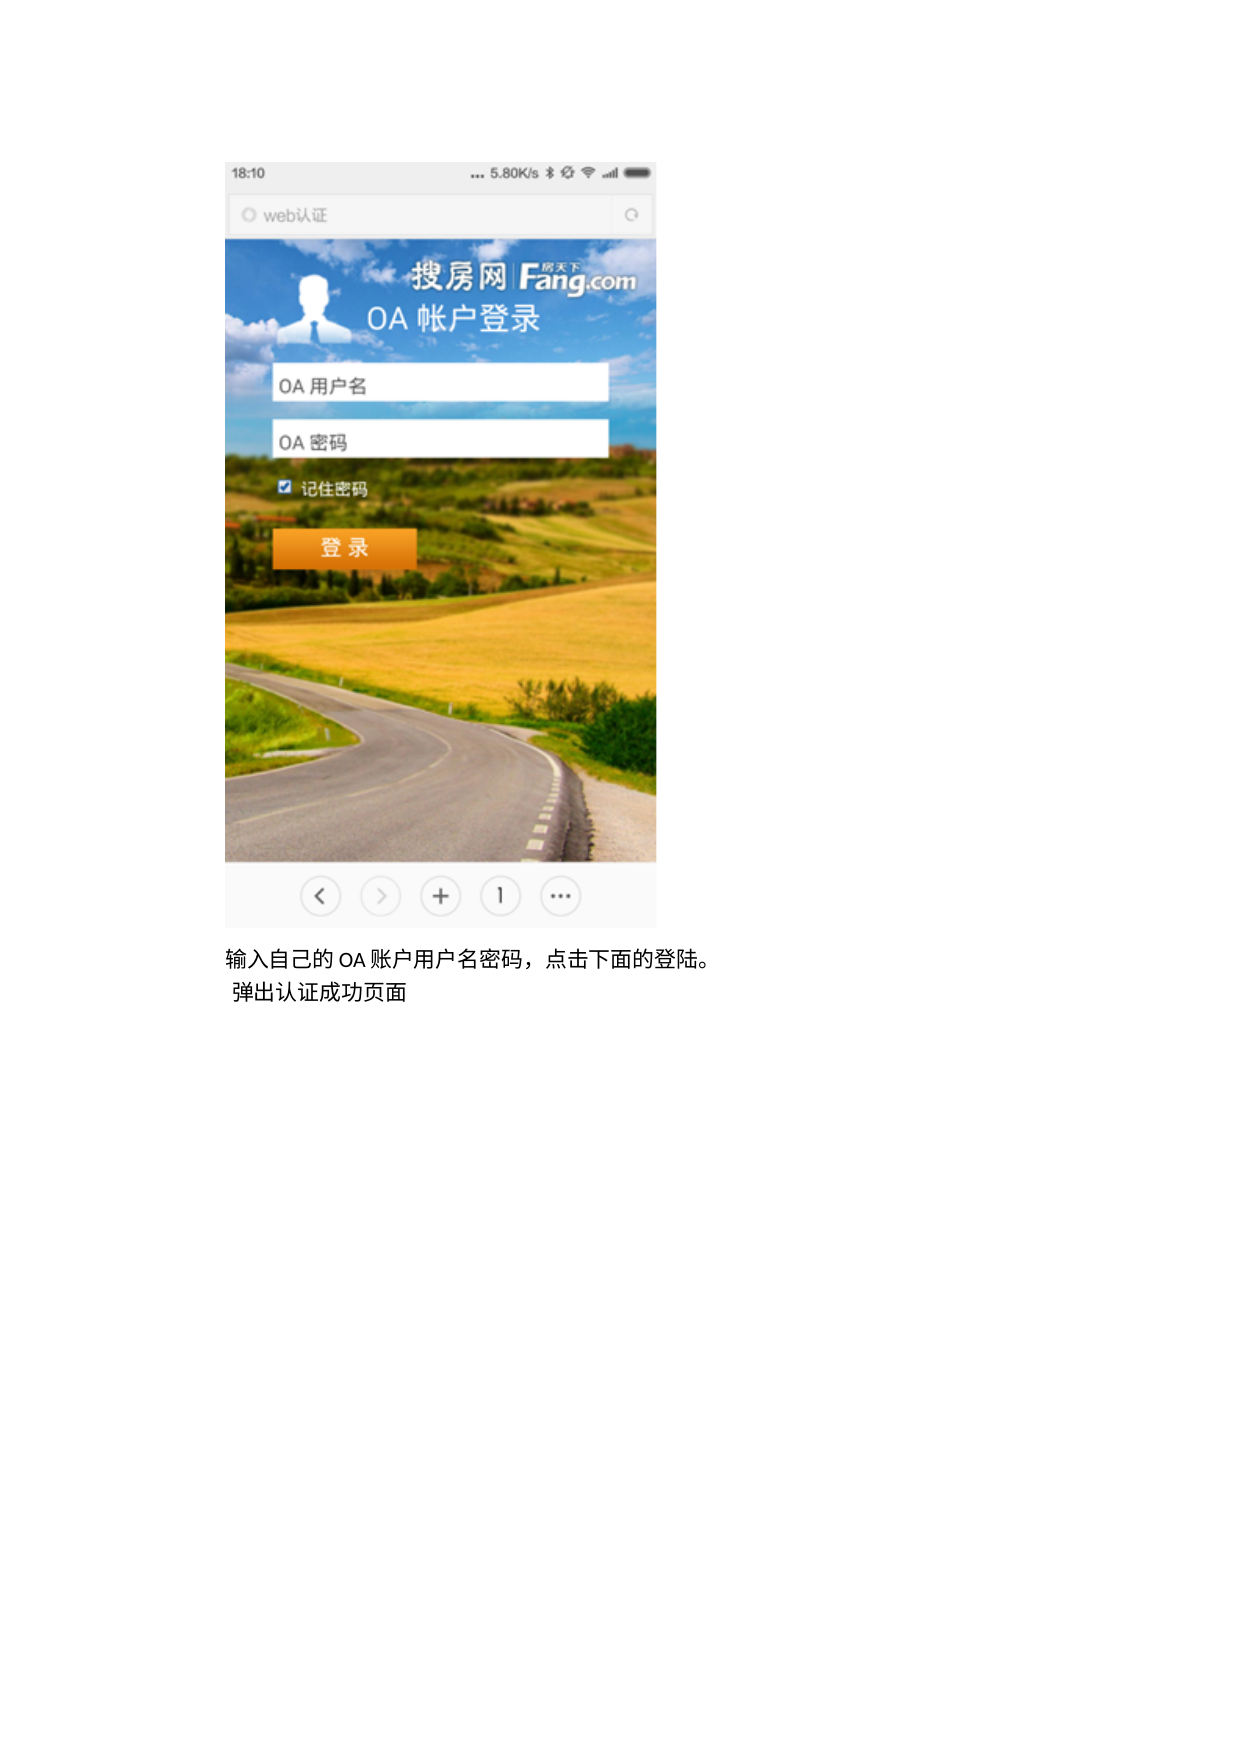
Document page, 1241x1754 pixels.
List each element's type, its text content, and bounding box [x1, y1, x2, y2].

list 输入自己的OA账户用户名密码，点击下面的登陆。 [225, 942, 1053, 974]
list 弹出认证成功页面 [232, 974, 1053, 1007]
picture [225, 162, 657, 928]
